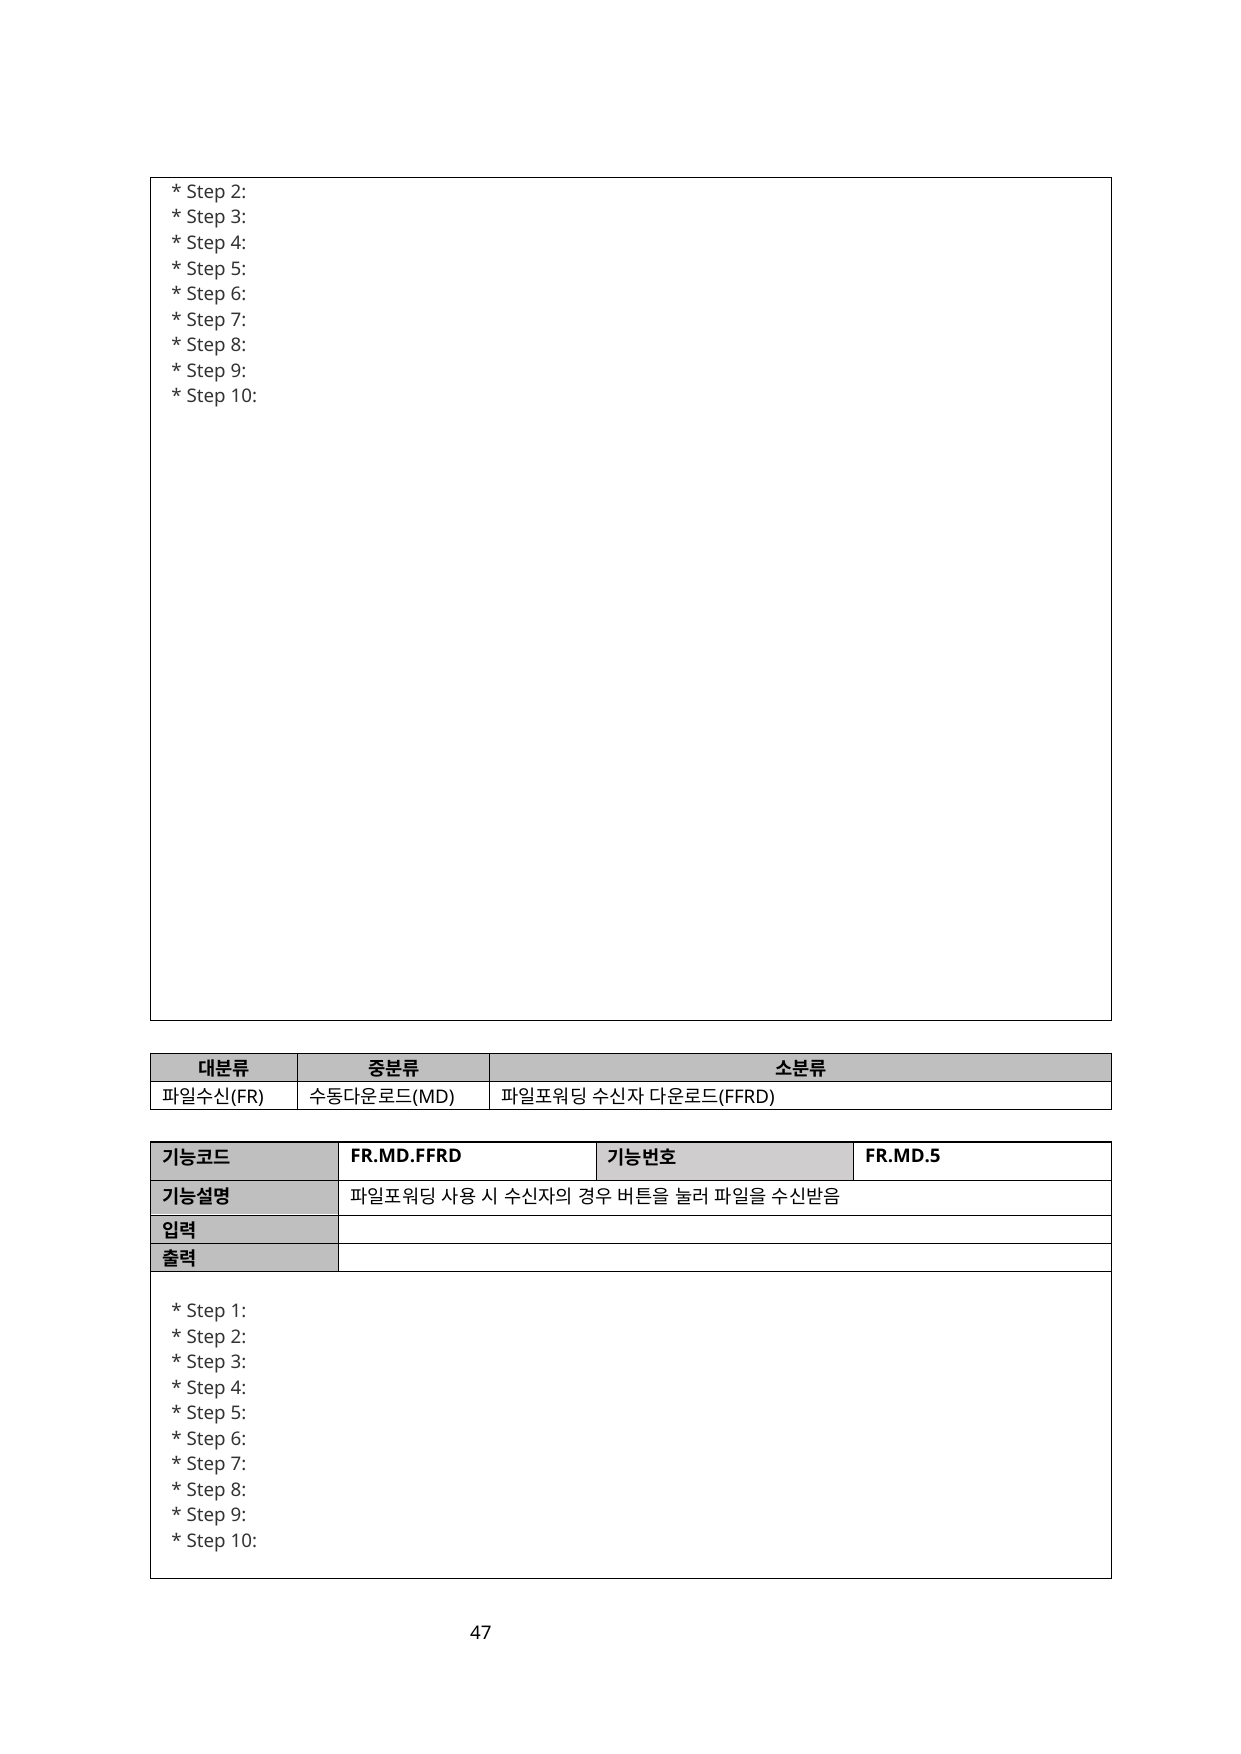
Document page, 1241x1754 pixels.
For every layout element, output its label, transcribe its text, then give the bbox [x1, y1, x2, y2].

table_cell 파일포워딩 사용 시 수신자의 경우 버튼을 눌러 파일을 수신받음 [339, 1181, 1111, 1214]
table_header 기능번호 [597, 1143, 853, 1180]
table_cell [151, 178, 1111, 1020]
table_cell 수동다운로드(MD) [298, 1082, 489, 1109]
table_cell 파일포워딩 수신자 다운로드(FFRD) [490, 1082, 1111, 1109]
table_header 중분류 [298, 1054, 489, 1081]
table_cell 입력 [151, 1216, 338, 1243]
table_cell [151, 1272, 1111, 1578]
table_header FR.MD.5 [854, 1143, 1111, 1180]
table_cell [339, 1244, 1111, 1271]
table_cell 파일수신(FR) [151, 1082, 297, 1109]
table_header 대분류 [151, 1054, 297, 1081]
table_header 기능코드 [151, 1143, 338, 1180]
table_header 소분류 [490, 1054, 1111, 1081]
table_cell 기능설명 [151, 1181, 338, 1214]
table_cell [339, 1216, 1111, 1243]
table_header FR.MD.FFRD [339, 1143, 596, 1180]
table_cell 출력 [151, 1244, 338, 1271]
